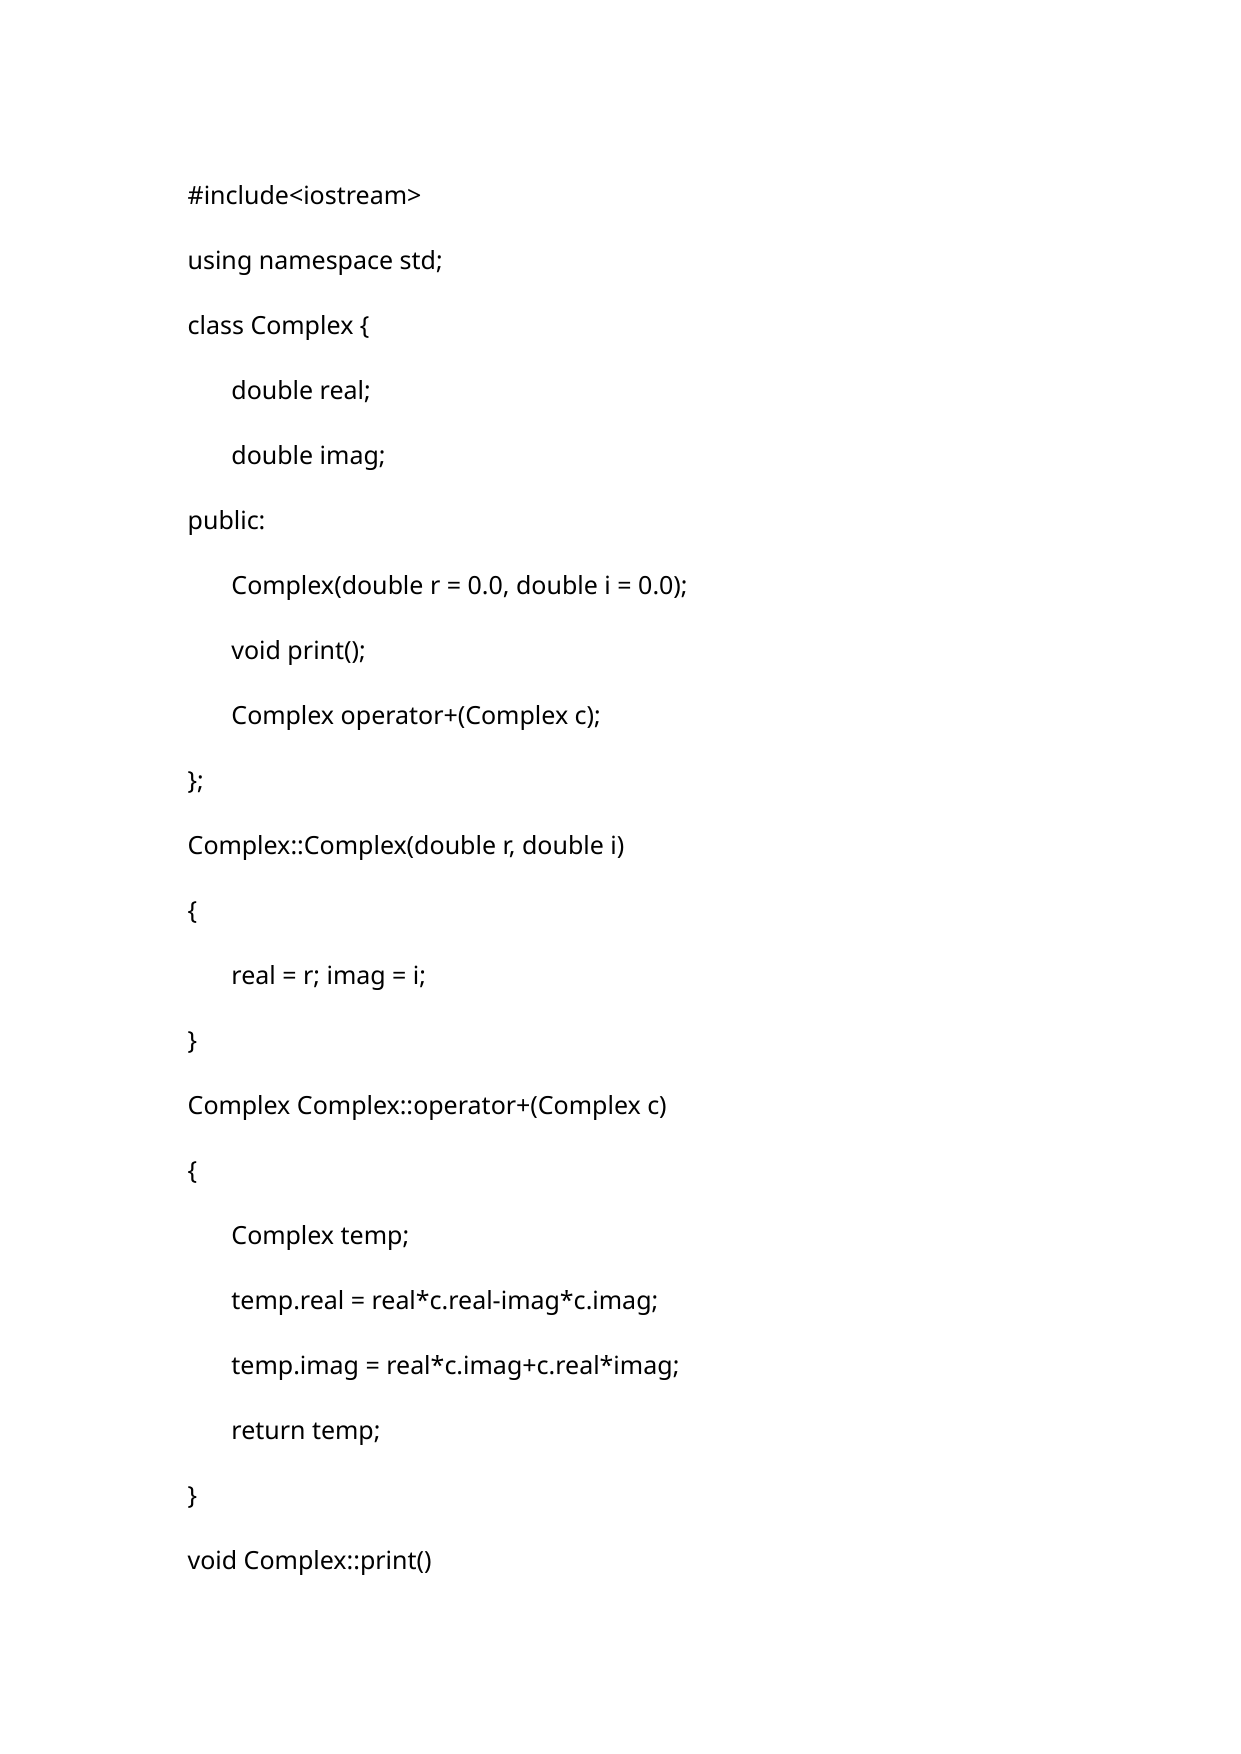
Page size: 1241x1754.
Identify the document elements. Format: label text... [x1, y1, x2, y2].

text } [187, 1462, 1053, 1527]
text }; [187, 747, 1053, 812]
text } [187, 1007, 1053, 1072]
text temp.real = real*c.real-imag*c.imag; [187, 1267, 1053, 1332]
text using namespace std; [187, 227, 1053, 292]
text Complex(double r = 0.0, double i = 0.0); [187, 552, 1053, 617]
text { [187, 1137, 1053, 1202]
text void print(); [187, 617, 1053, 682]
text public: [187, 487, 1053, 552]
text temp.imag = real*c.imag+c.real*imag; [187, 1332, 1053, 1397]
text real = r; imag = i; [187, 942, 1053, 1007]
text double imag; [187, 422, 1053, 487]
text Complex::Complex(double r, double i) [187, 812, 1053, 877]
text Complex temp; [187, 1202, 1053, 1267]
text void Complex::print() [187, 1527, 1053, 1592]
text Complex Complex::operator+(Complex c) [187, 1072, 1053, 1137]
text { [187, 877, 1053, 942]
text #include<iostream> [187, 162, 1053, 227]
text return temp; [187, 1397, 1053, 1462]
text Complex operator+(Complex c); [187, 682, 1053, 747]
text double real; [187, 357, 1053, 422]
text class Complex { [187, 292, 1053, 357]
